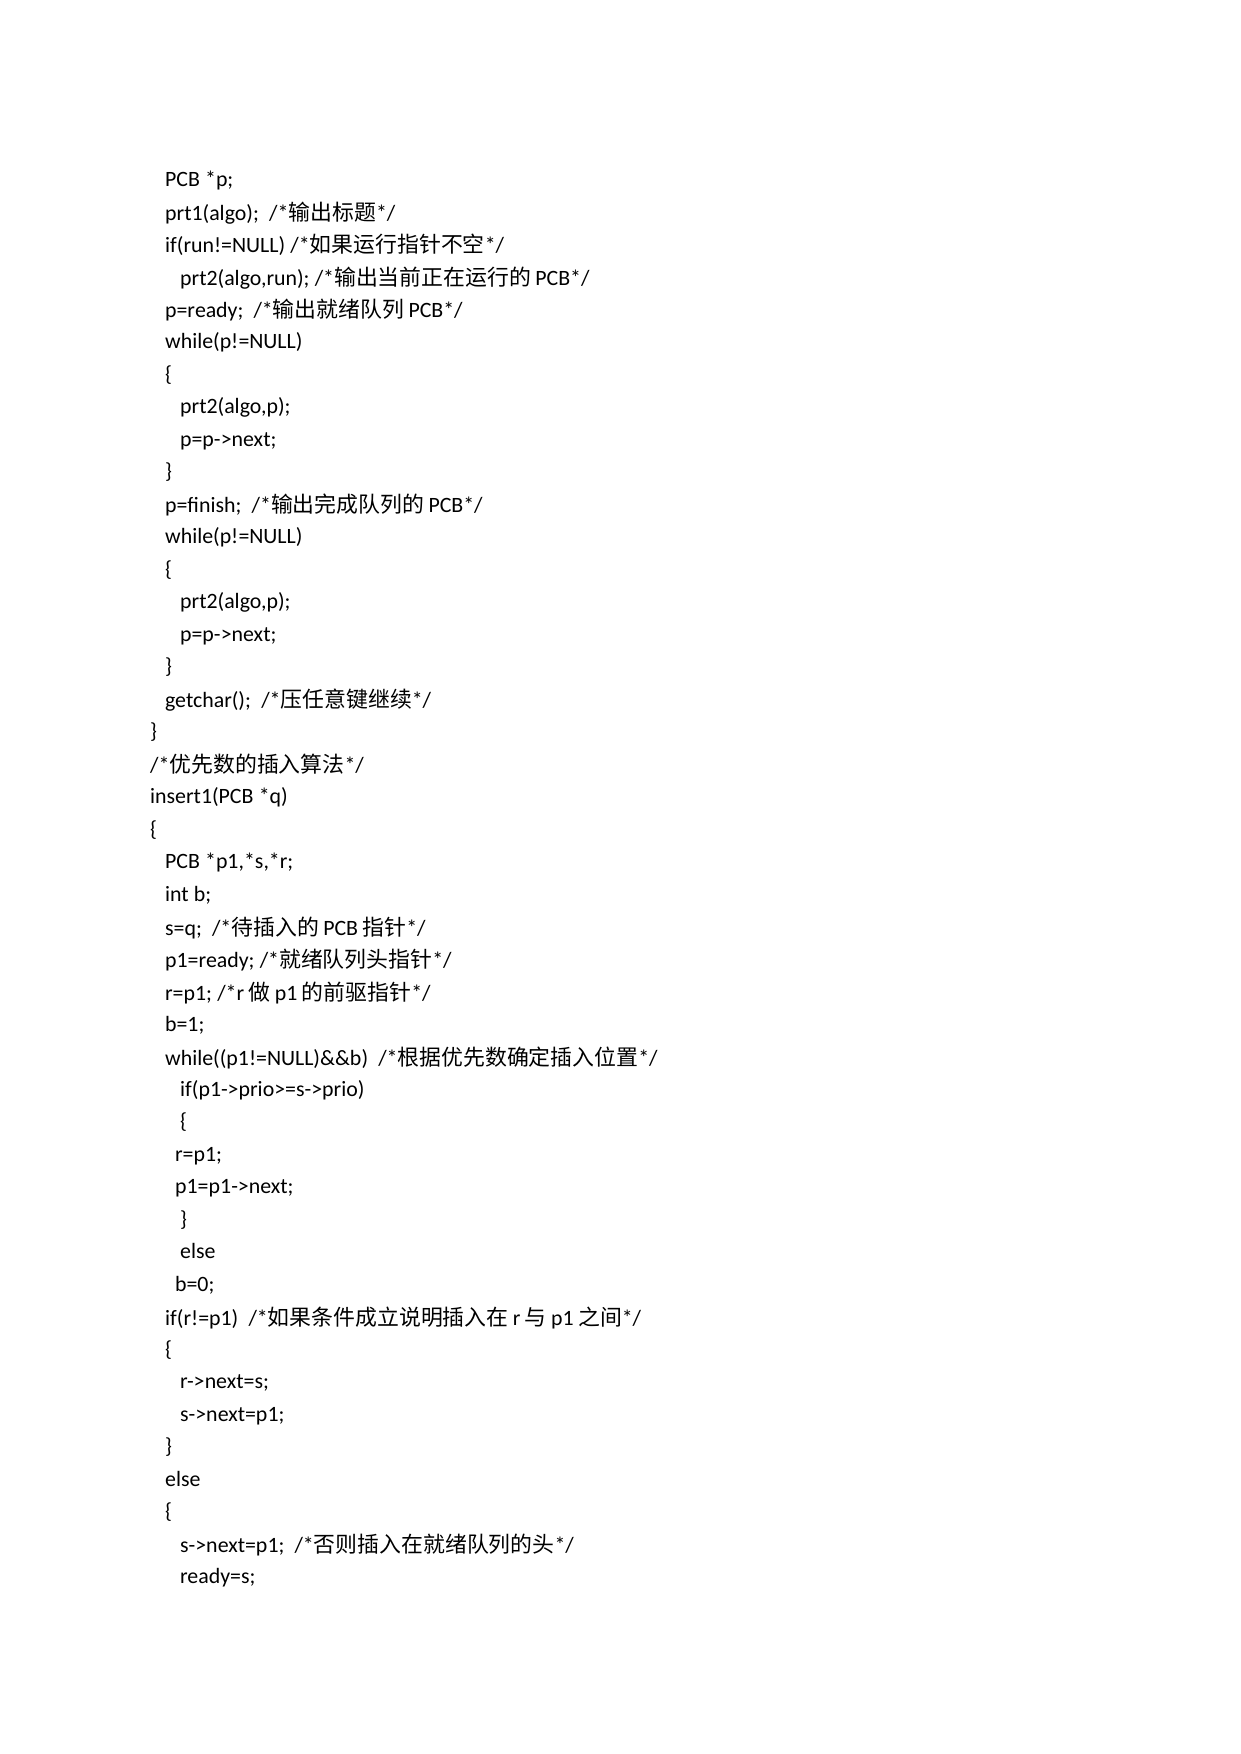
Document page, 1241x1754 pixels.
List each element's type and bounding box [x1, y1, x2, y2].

text [150, 162, 1090, 1592]
